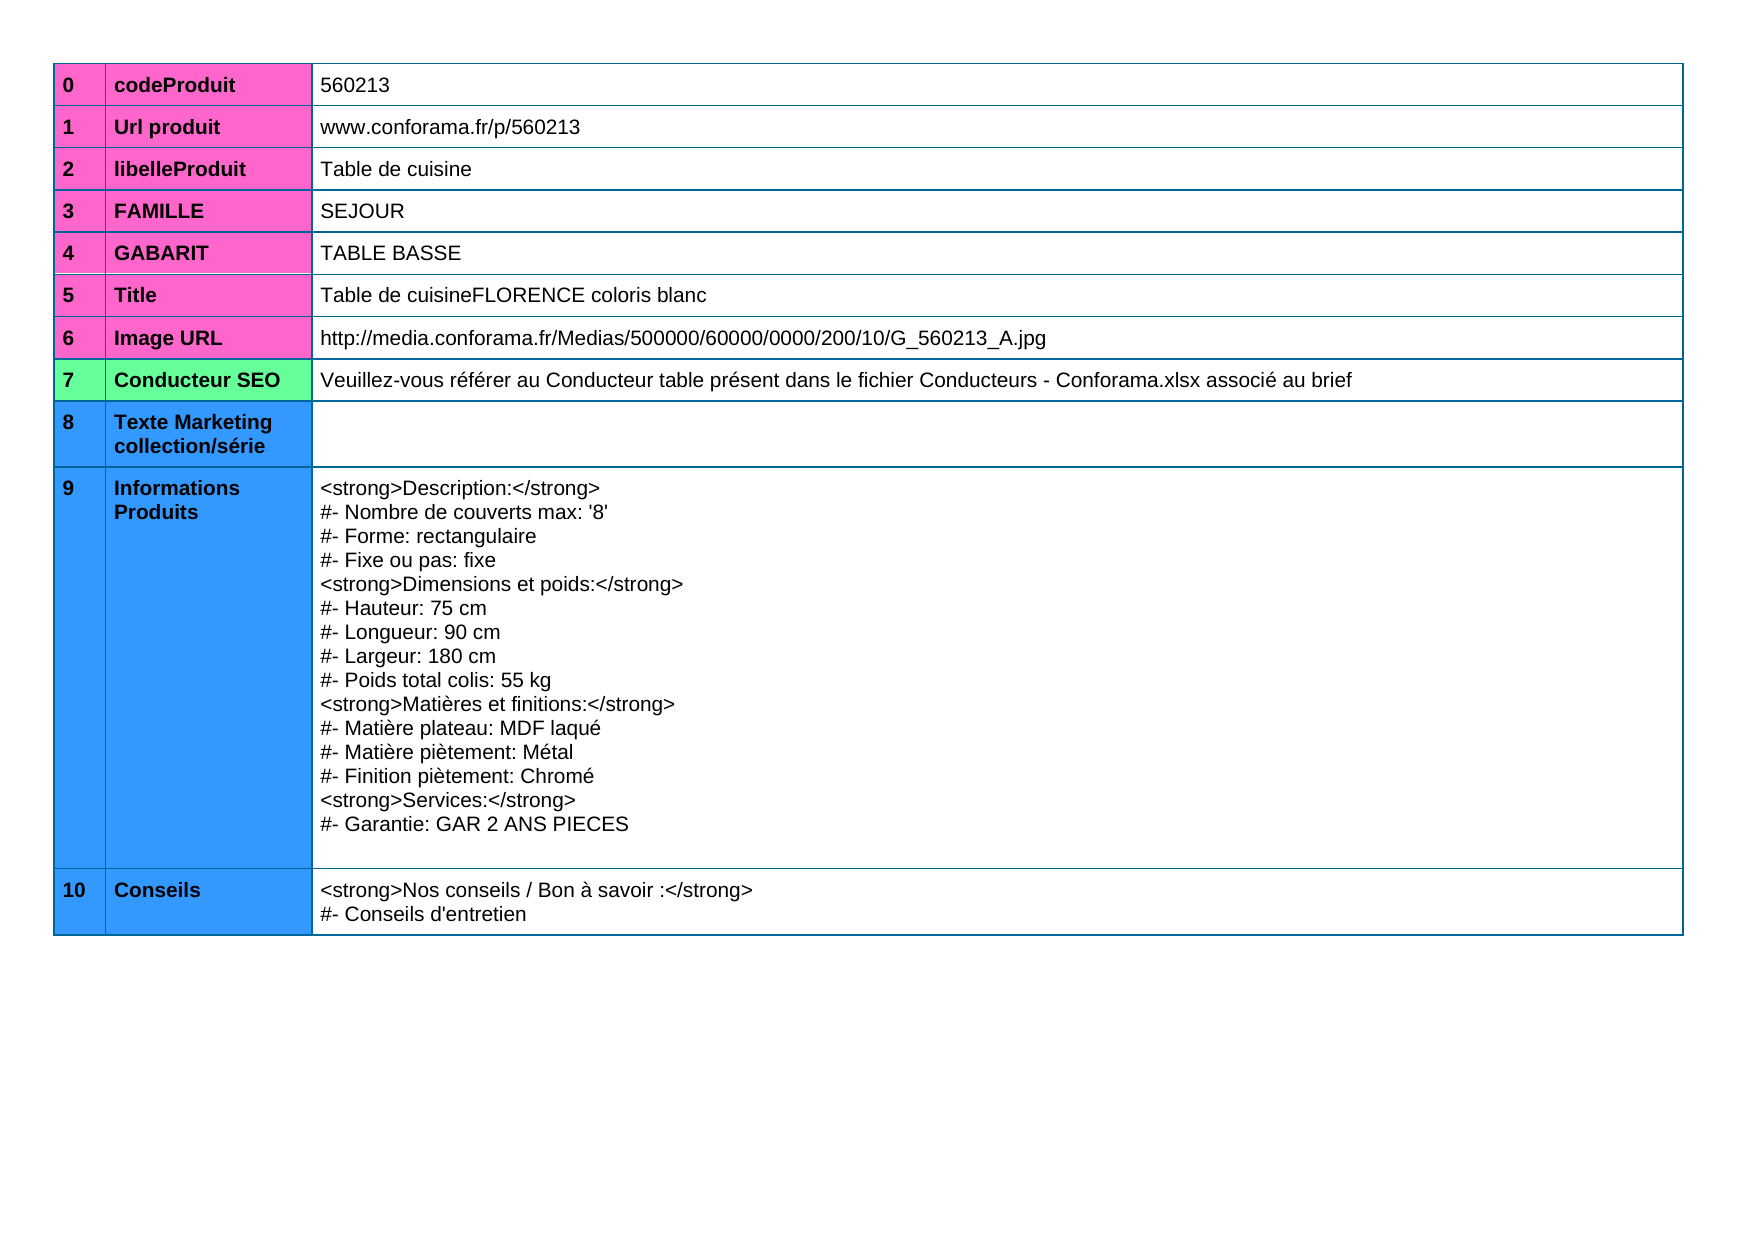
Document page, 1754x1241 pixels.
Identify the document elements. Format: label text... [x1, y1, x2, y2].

table_cell 10 [55, 869, 105, 934]
table_header 560213 [313, 64, 1682, 105]
table_cell www.conforama.fr/p/560213 [313, 106, 1682, 147]
table_cell Table de cuisineFLORENCE coloris blanc [313, 275, 1682, 316]
table_cell Title [106, 275, 311, 316]
table_cell Url produit [106, 106, 311, 147]
table_cell Conducteur SEO [106, 360, 311, 400]
table_cell 4 [55, 233, 105, 273]
table_cell Informations Produits [106, 468, 311, 868]
table_cell 8 [55, 402, 105, 466]
table_cell Texte Marketing collection/série [106, 402, 311, 466]
table_cell FAMILLE [106, 191, 311, 231]
table_cell Conseils [106, 869, 311, 934]
table_cell 9 [55, 468, 105, 868]
table_header codeProduit [106, 64, 311, 105]
table_cell GABARIT [106, 233, 311, 273]
table_header 0 [55, 64, 105, 105]
table_cell 5 [55, 275, 105, 316]
table_cell http://media.conforama.fr/Medias/500000/60000/0000/200/10/G_560213_A.jpg [313, 317, 1682, 358]
table_cell libelleProduit [106, 148, 311, 189]
table_cell Table de cuisine [313, 148, 1682, 189]
table_cell <strong>Description:</strong> #- Nombre de couverts max: '8' #- Forme: rectangulaire #- Fixe ou pas: fixe <strong>Dimensions et poids:</strong> #- Hauteur: 75 cm #- Longueur: 90 cm #- Largeur: 180 cm #- Poids total colis: 55 kg <strong>Matières et finitions:</strong> #- Matière plateau: MDF laqué #- Matière piètement: Métal #- Finition piètement: Chromé <strong>Services:</strong> #- Garantie: GAR 2 ANS PIECES [313, 468, 1682, 868]
table_cell Veuillez-vous référer au Conducteur table présent dans le fichier Conducteurs - Conforama.xlsx associé au brief [313, 360, 1682, 400]
table_cell 1 [55, 106, 105, 147]
table_cell TABLE BASSE [313, 233, 1682, 273]
table_cell 7 [55, 360, 105, 400]
table_cell 6 [55, 317, 105, 358]
table_cell 3 [55, 191, 105, 231]
table_cell <strong>Nos conseils / Bon à savoir :</strong> #- Conseils d'entretien [313, 869, 1682, 934]
table_cell 2 [55, 148, 105, 189]
table_cell Image URL [106, 317, 311, 358]
table_cell SEJOUR [313, 191, 1682, 231]
table_cell [313, 402, 1682, 466]
